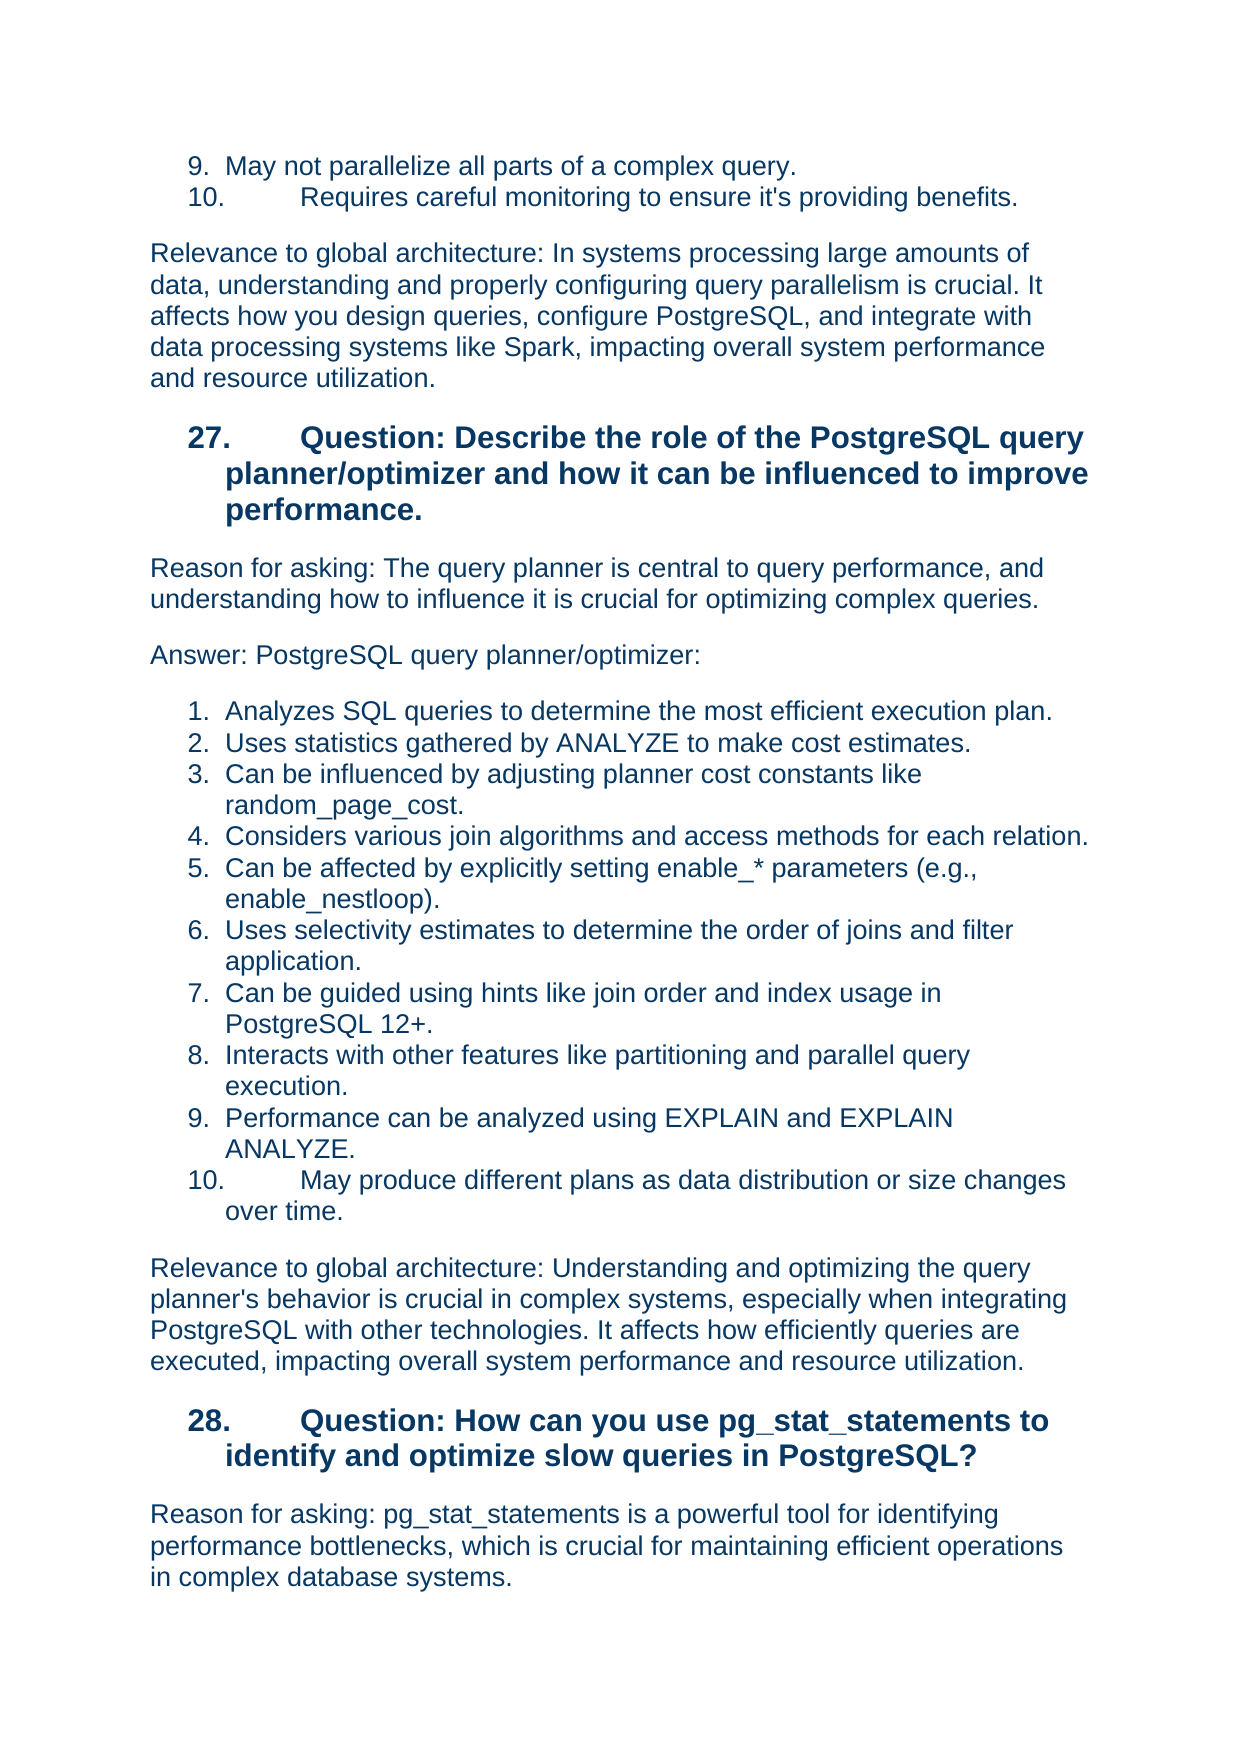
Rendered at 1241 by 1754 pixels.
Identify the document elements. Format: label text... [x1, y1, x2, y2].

list Requires careful monitoring to ensure it's providing benefits. [187, 181, 1090, 212]
text Reason for asking: The query planner is central to query performance, and understanding how to influence it is crucial for optimizing complex queries. [150, 552, 1090, 614]
text Answer: PostgreSQL query planner/optimizer: [150, 639, 1090, 670]
list Can be guided using hints like join order and index usage in PostgreSQL 12+. [187, 977, 1090, 1039]
list Analyzes SQL queries to determine the most efficient execution plan. [187, 695, 1090, 727]
list Uses statistics gathered by ANALYZE to make cost estimates. [187, 727, 1090, 758]
list Performance can be analyzed using EXPLAIN and EXPLAIN ANALYZE. [187, 1102, 1090, 1164]
text Relevance to global architecture: Understanding and optimizing the query planner's behavior is crucial in complex systems, especially when integrating PostgreSQL with other technologies. It affects how efficiently queries are executed, impacting overall system performance and resource utilization. [150, 1252, 1090, 1377]
list Question: Describe the role of the PostgreSQL query planner/optimizer and how it can be influenced to improve performance. [187, 419, 1090, 527]
list May produce different plans as data distribution or size changes over time. [187, 1164, 1090, 1227]
text Reason for asking: pg_stat_statements is a powerful tool for identifying performance bottlenecks, which is crucial for maintaining efficient operations in complex database systems. [150, 1498, 1090, 1592]
list Considers various join algorithms and access methods for each relation. [187, 820, 1090, 852]
list Can be affected by explicitly setting enable_* parameters (e.g., enable_nestloop). [187, 852, 1090, 914]
list Can be influenced by adjusting planner cost constants like random_page_cost. [187, 758, 1090, 820]
list Question: How can you use pg_stat_statements to identify and optimize slow queries in PostgreSQL? [187, 1402, 1090, 1473]
list Uses selectivity estimates to determine the order of joins and filter application. [187, 914, 1090, 977]
text Relevance to global architecture: In systems processing large amounts of data, understanding and properly configuring query parallelism is crucial. It affects how you design queries, configure PostgreSQL, and integrate with data processing systems like Spark, impacting overall system performance and resource utilization. [150, 237, 1090, 394]
list May not parallelize all parts of a complex query. [187, 150, 1090, 181]
list Interacts with other features like partitioning and parallel query execution. [187, 1039, 1090, 1102]
